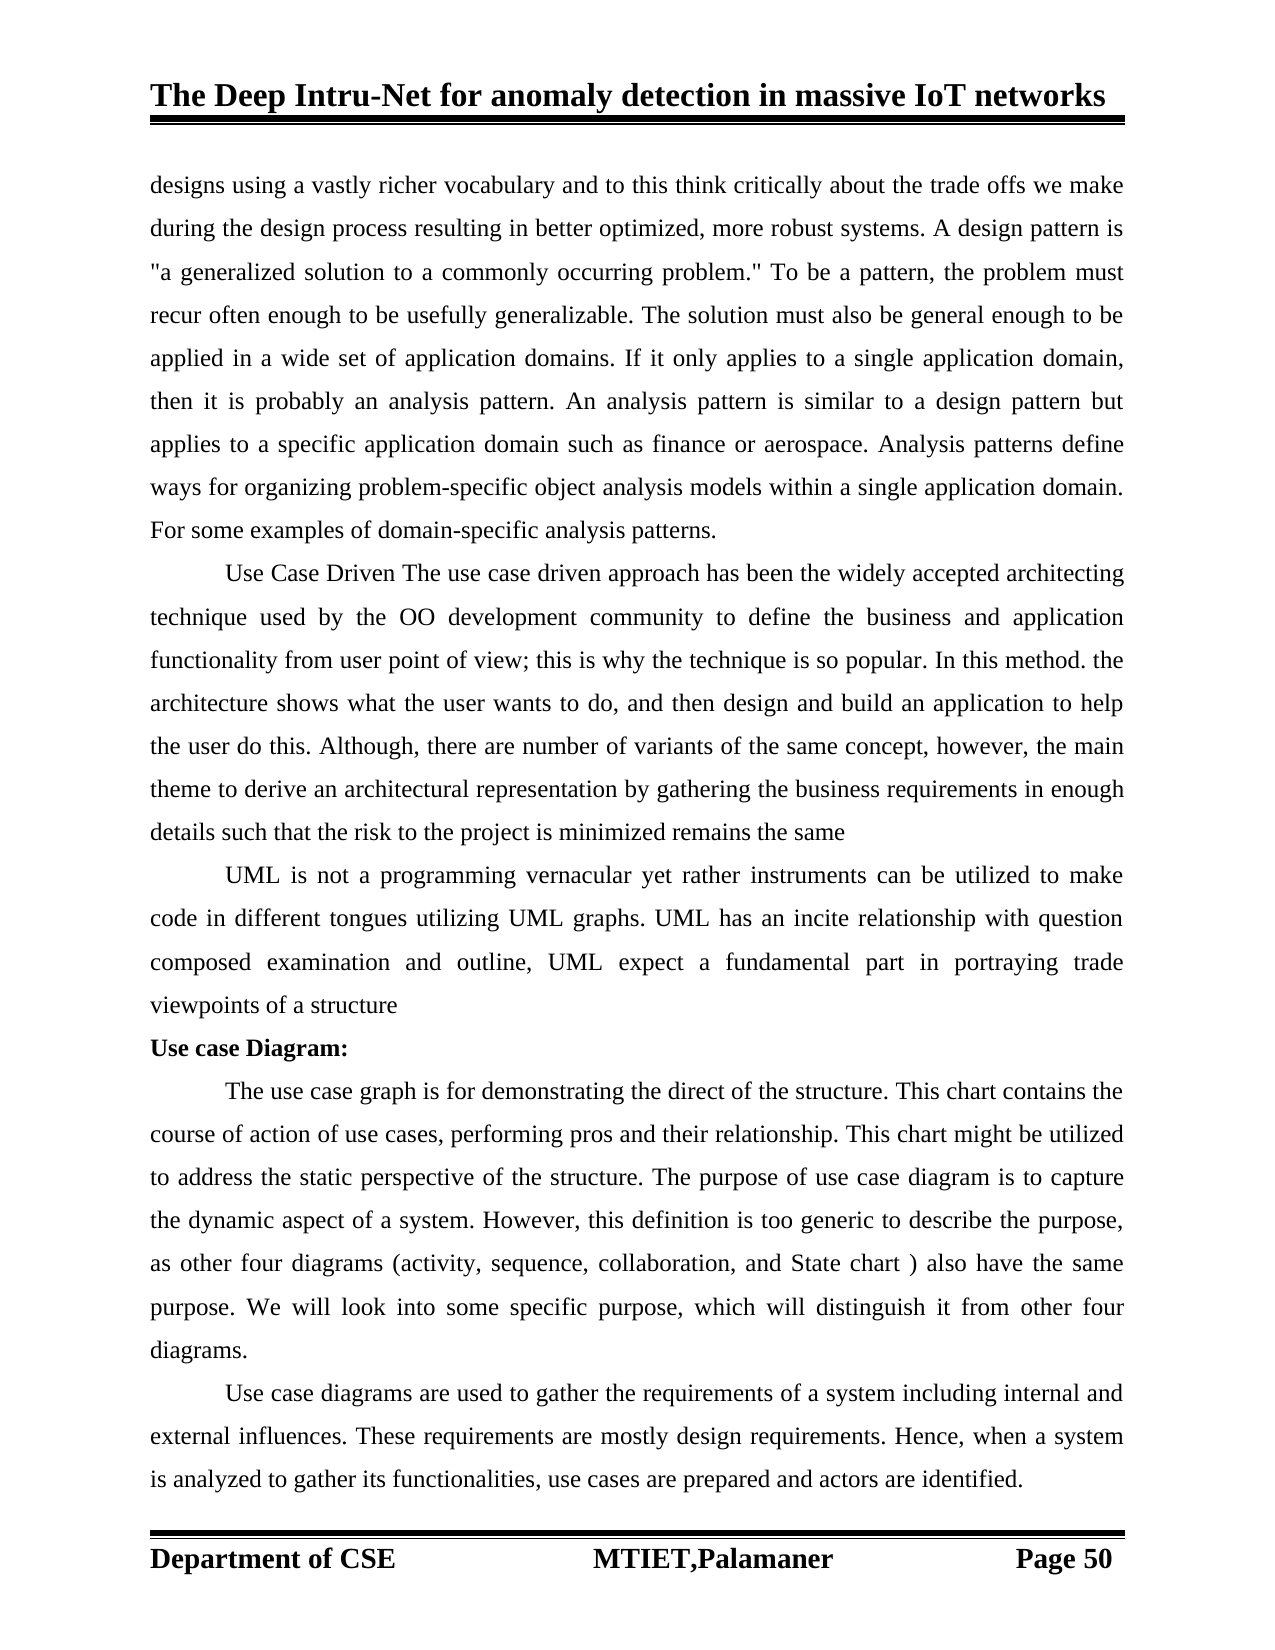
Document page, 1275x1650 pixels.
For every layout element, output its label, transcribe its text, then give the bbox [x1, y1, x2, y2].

text Use Case Driven The use case driven approach has been the widely accepted architecting technique used by the OO development community to define the business and application functionality from user point of view; this is why the technique is so popular. In this method. the architecture shows what the user wants to do, and then design and build an application to help the user do this. Although, there are number of variants of the same concept, however, the main theme to derive an architectural representation by gathering the business requirements in enough details such that the risk to the project is minimized remains the same [150, 558, 1125, 846]
text Use case diagrams are used to gather the requirements of a system including internal and external influences. These requirements are mostly design requirements. Hence, when a system is analyzed to gather its functionalities, use cases are prepared and actors are identified. [150, 1378, 1125, 1493]
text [150, 170, 1125, 544]
text The use case graph is for demonstrating the direct of the structure. This chart contains the course of action of use cases, performing pros and their relationship. This chart might be utilized to address the static perspective of the structure. The purpose of use case diagram is to capture the dynamic aspect of a system. However, this definition is too generic to describe the purpose, as other four diagrams (activity, sequence, collaboration, and State chart ) also have the same purpose. We will look into some specific purpose, which will distinguish it from other four diagrams. [150, 1076, 1125, 1363]
text Use case Diagram: [150, 1033, 1125, 1062]
text UML is not a programming vernacular yet rather instruments can be utilized to make code in different tongues utilizing UML graphs. UML has an incite relationship with question composed examination and outline, UML expect a fundamental part in portraying trade viewpoints of a structure [150, 860, 1125, 1018]
